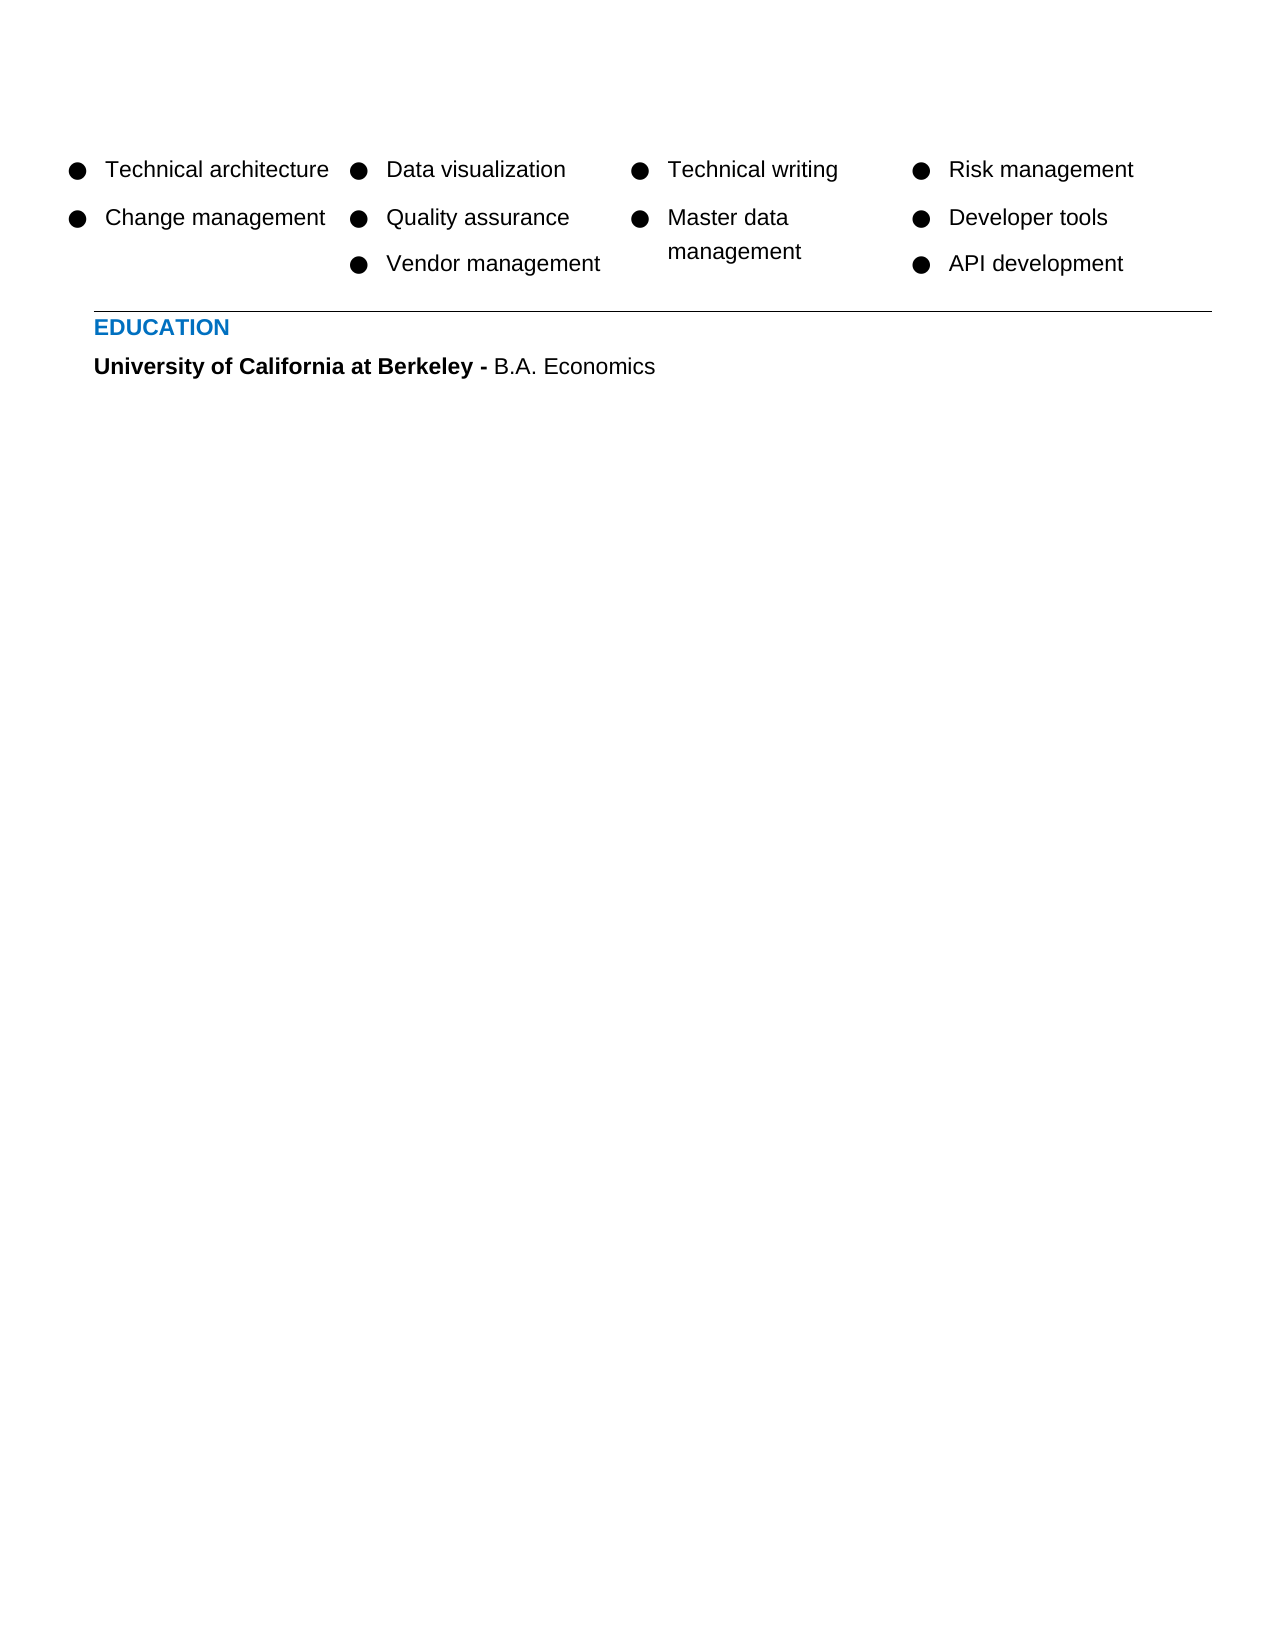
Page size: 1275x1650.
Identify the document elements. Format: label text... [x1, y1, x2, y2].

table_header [75, 144, 356, 311]
text EDUCATION [94, 312, 1212, 341]
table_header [356, 144, 637, 311]
text University of California at Berkeley - B.A. Economics [94, 350, 1212, 379]
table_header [919, 144, 1200, 311]
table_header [638, 144, 919, 311]
